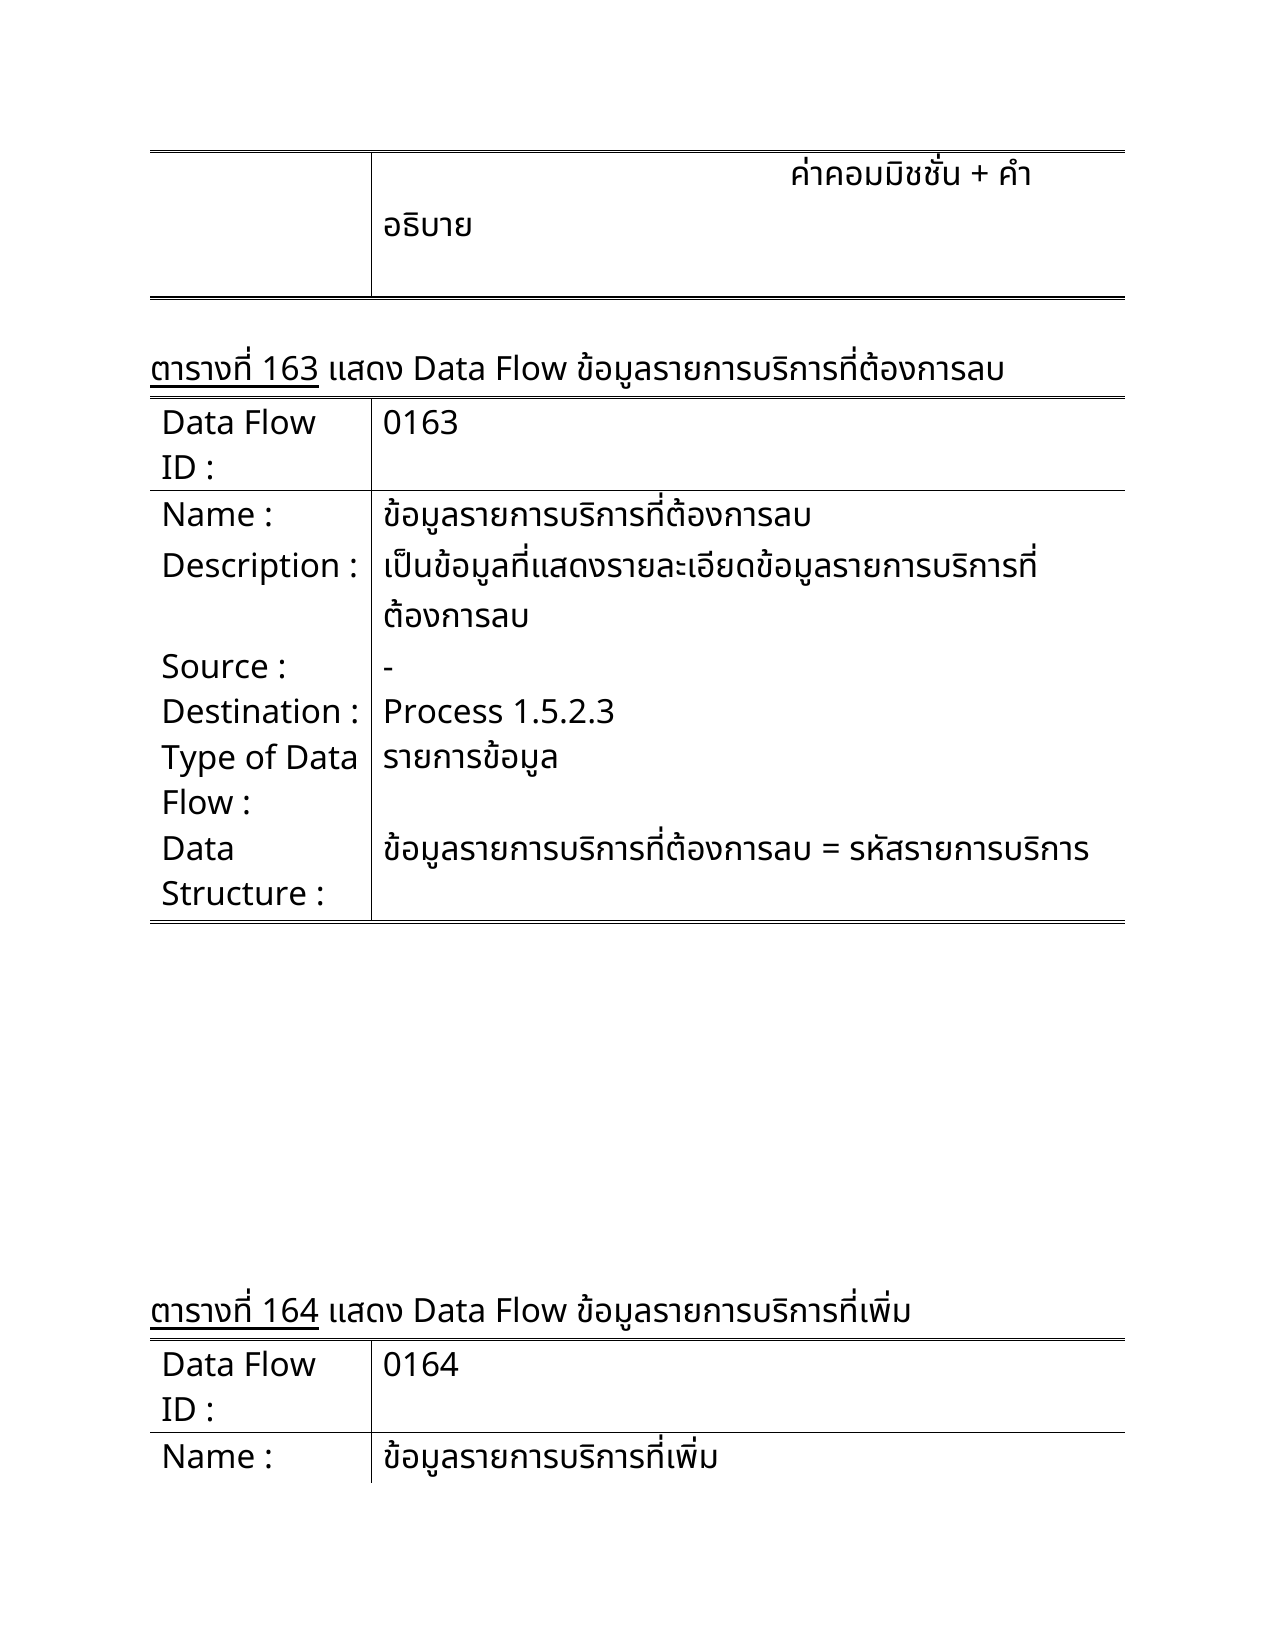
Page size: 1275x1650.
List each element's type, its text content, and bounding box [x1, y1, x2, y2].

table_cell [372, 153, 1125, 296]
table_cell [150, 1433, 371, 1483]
text ตารางที่ 163 แสดง Data Flow ข้อมูลรายการบริการที่ต้องการลบ [150, 345, 1125, 396]
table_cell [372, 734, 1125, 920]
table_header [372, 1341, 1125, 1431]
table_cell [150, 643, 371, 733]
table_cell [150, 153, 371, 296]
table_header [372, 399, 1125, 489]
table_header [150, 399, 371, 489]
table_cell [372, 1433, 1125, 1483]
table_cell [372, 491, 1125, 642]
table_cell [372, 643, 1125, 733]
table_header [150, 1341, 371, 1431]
text ตารางที่ 164 แสดง Data Flow ข้อมูลรายการบริการที่เพิ่ม [150, 1287, 1125, 1337]
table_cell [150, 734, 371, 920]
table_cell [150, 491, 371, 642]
